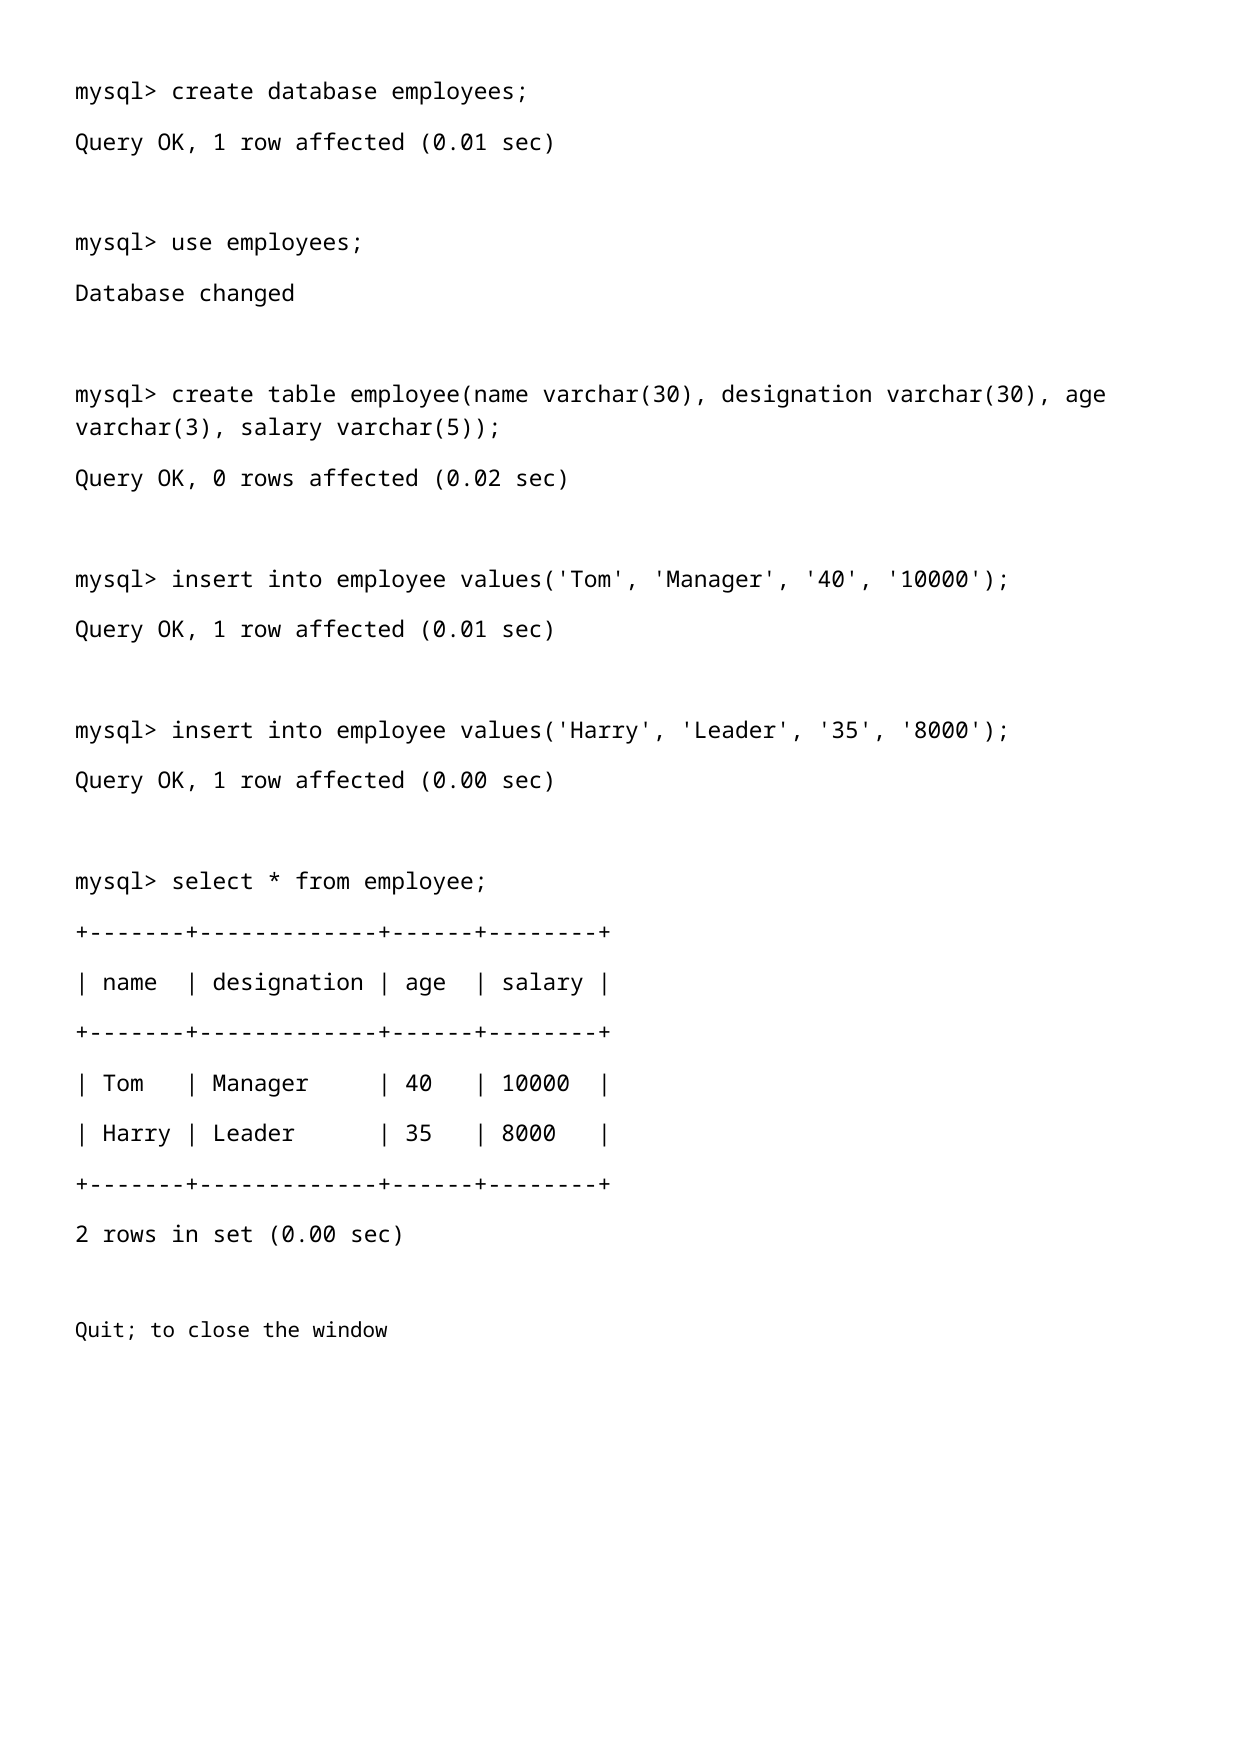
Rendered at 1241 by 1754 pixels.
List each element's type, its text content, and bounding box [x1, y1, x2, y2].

text +-------+-------------+------+--------+ [75, 1016, 1165, 1047]
text Query OK, 1 row affected (0.00 sec) [75, 764, 1165, 795]
text mysql> create table employee(name varchar(30), designation varchar(30), age varchar(3), salary varchar(5)); [75, 377, 1165, 442]
text mysql> use employees; [75, 226, 1165, 257]
text mysql> create database employees; [75, 75, 1165, 106]
text Query OK, 1 row affected (0.01 sec) [75, 125, 1165, 157]
text mysql> insert into employee values('Tom', 'Manager', '40', '10000'); [75, 562, 1165, 594]
text | Tom | Manager | 40 | 10000 | [75, 1067, 1165, 1098]
text mysql> select * from employee; [75, 865, 1165, 896]
text +-------+-------------+------+--------+ [75, 915, 1165, 947]
text 2 rows in set (0.00 sec) [75, 1218, 1165, 1249]
text | name | designation | age | salary | [75, 966, 1165, 997]
text +-------+-------------+------+--------+ [75, 1167, 1165, 1199]
text mysql> insert into employee values('Harry', 'Leader', '35', '8000'); [75, 714, 1165, 745]
text Quit; to close the window [75, 1316, 1165, 1344]
text Database changed [75, 277, 1165, 308]
text | Harry | Leader | 35 | 8000 | [75, 1117, 1165, 1148]
text Query OK, 1 row affected (0.01 sec) [75, 613, 1165, 644]
text Query OK, 0 rows affected (0.02 sec) [75, 462, 1165, 493]
